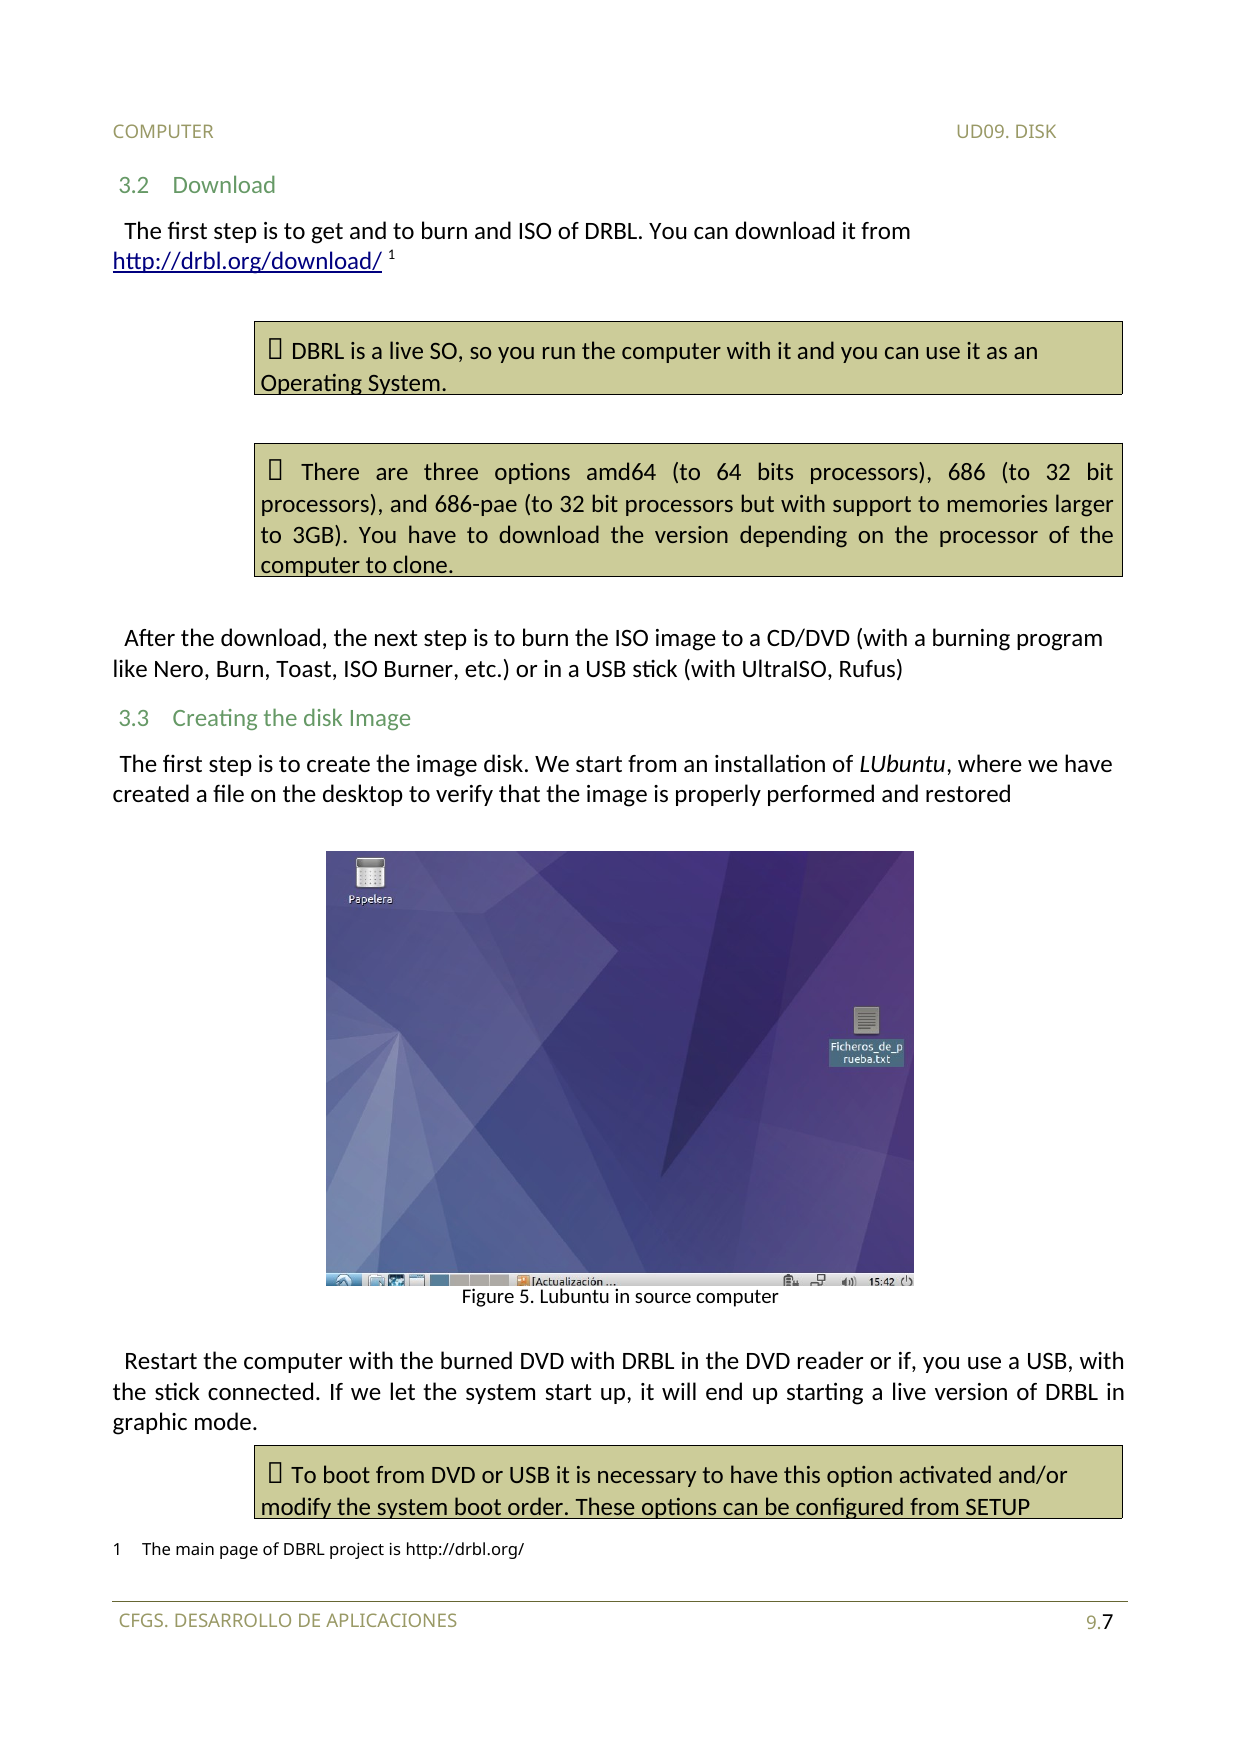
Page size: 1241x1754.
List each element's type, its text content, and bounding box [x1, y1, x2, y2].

picture [326, 851, 914, 1286]
text After the download, the next step is to burn the ISO image to a CD/DVD (with a burning program like Nero, Burn, Toast, ISO Burner, etc.) or in a USB stick (with UltraISO, Rufus) [112, 623, 1128, 684]
list Download [118, 169, 1144, 200]
text The first step is to get and to burn and ISO of DRBL. You can download it from http://drbl.org/download/ 1 [112, 215, 1144, 276]
list Creating the disk Image [118, 703, 1144, 733]
text Restart the computer with the burned DVD with DRBL in the DVD reader or if, you use a USB, with the stick connected. If we let the system start up, it will end up starting a live version of DRBL in graphic mode. [112, 1345, 1127, 1437]
text The first step is to create the image disk. We start from an installation of LUbuntu, where we have created a file on the desktop to verify that the image is properly performed and restored [112, 748, 1144, 809]
list The main page of DBRL project is http://drbl.org/ [112, 1538, 1144, 1561]
